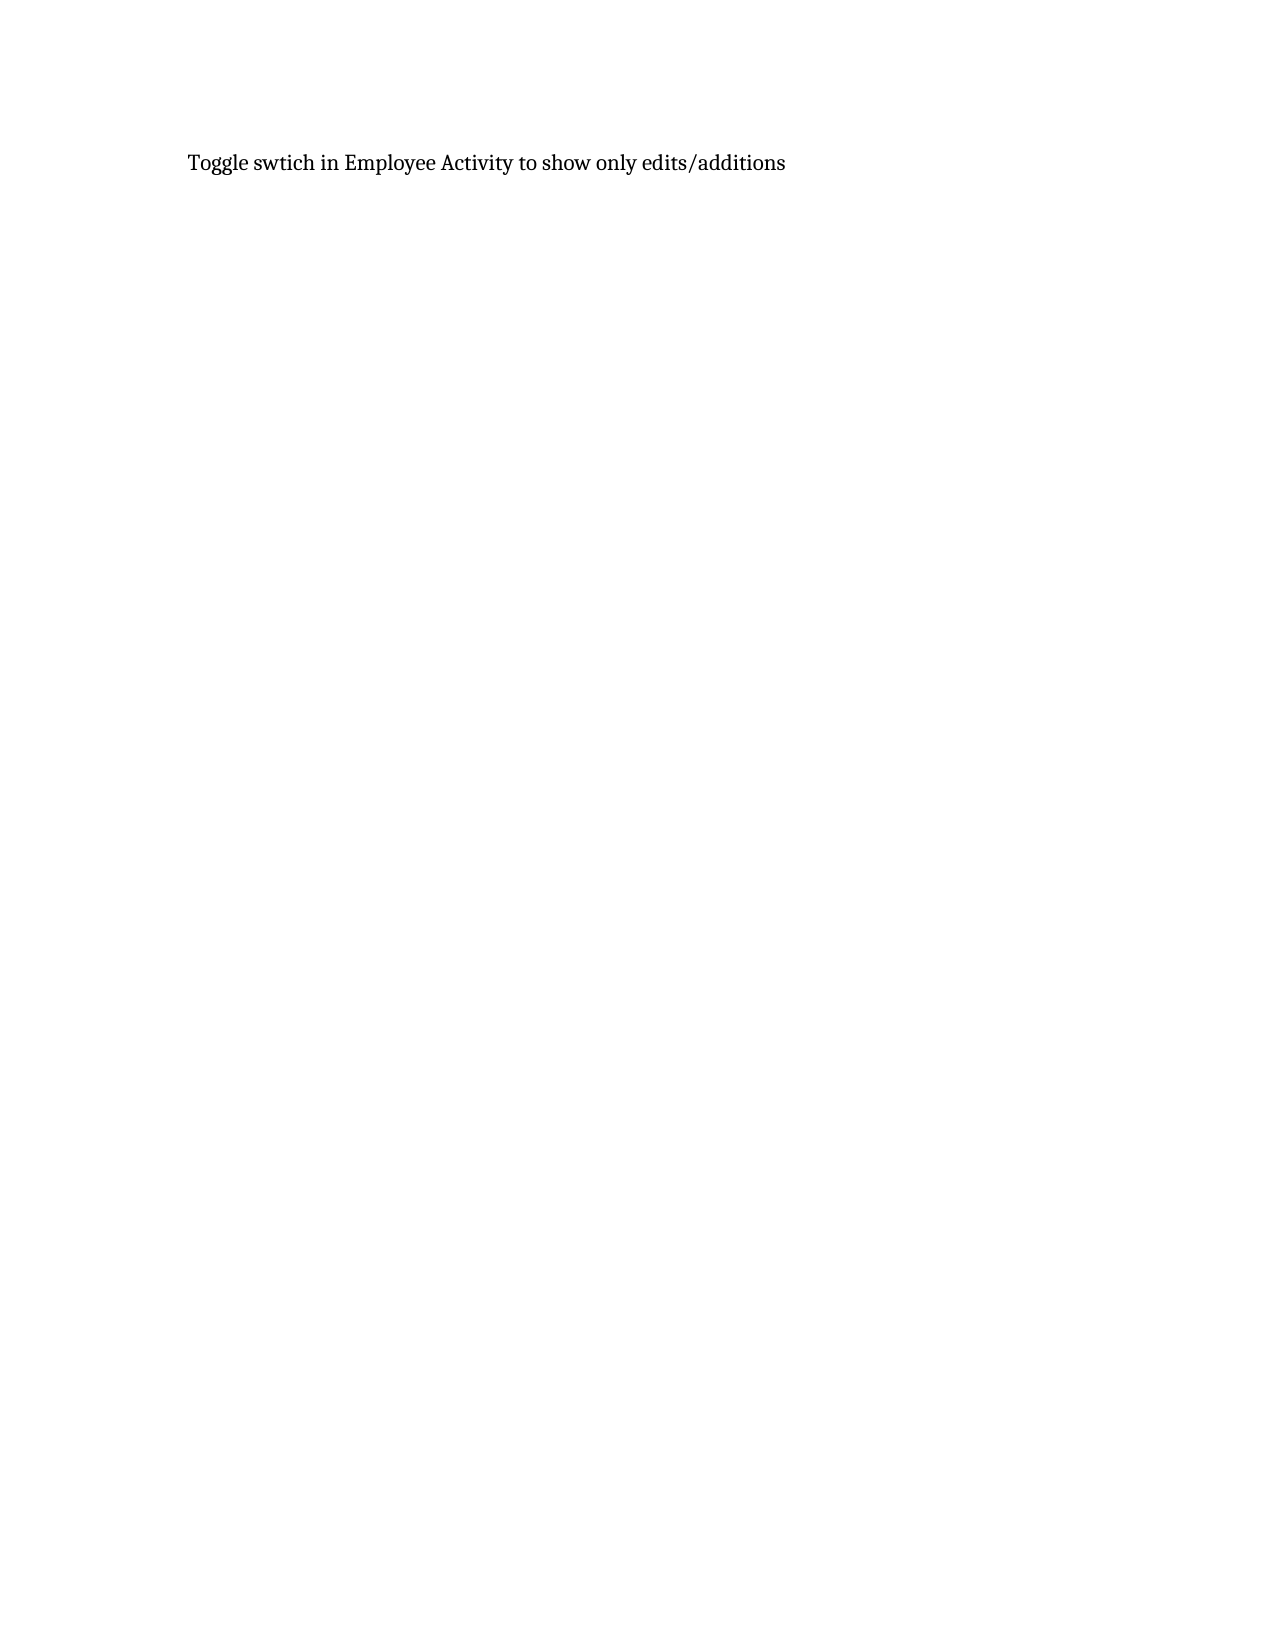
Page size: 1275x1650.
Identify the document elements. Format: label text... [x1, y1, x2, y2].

text Toggle swtich in Employee Activity to show only edits/additions [187, 150, 1087, 176]
